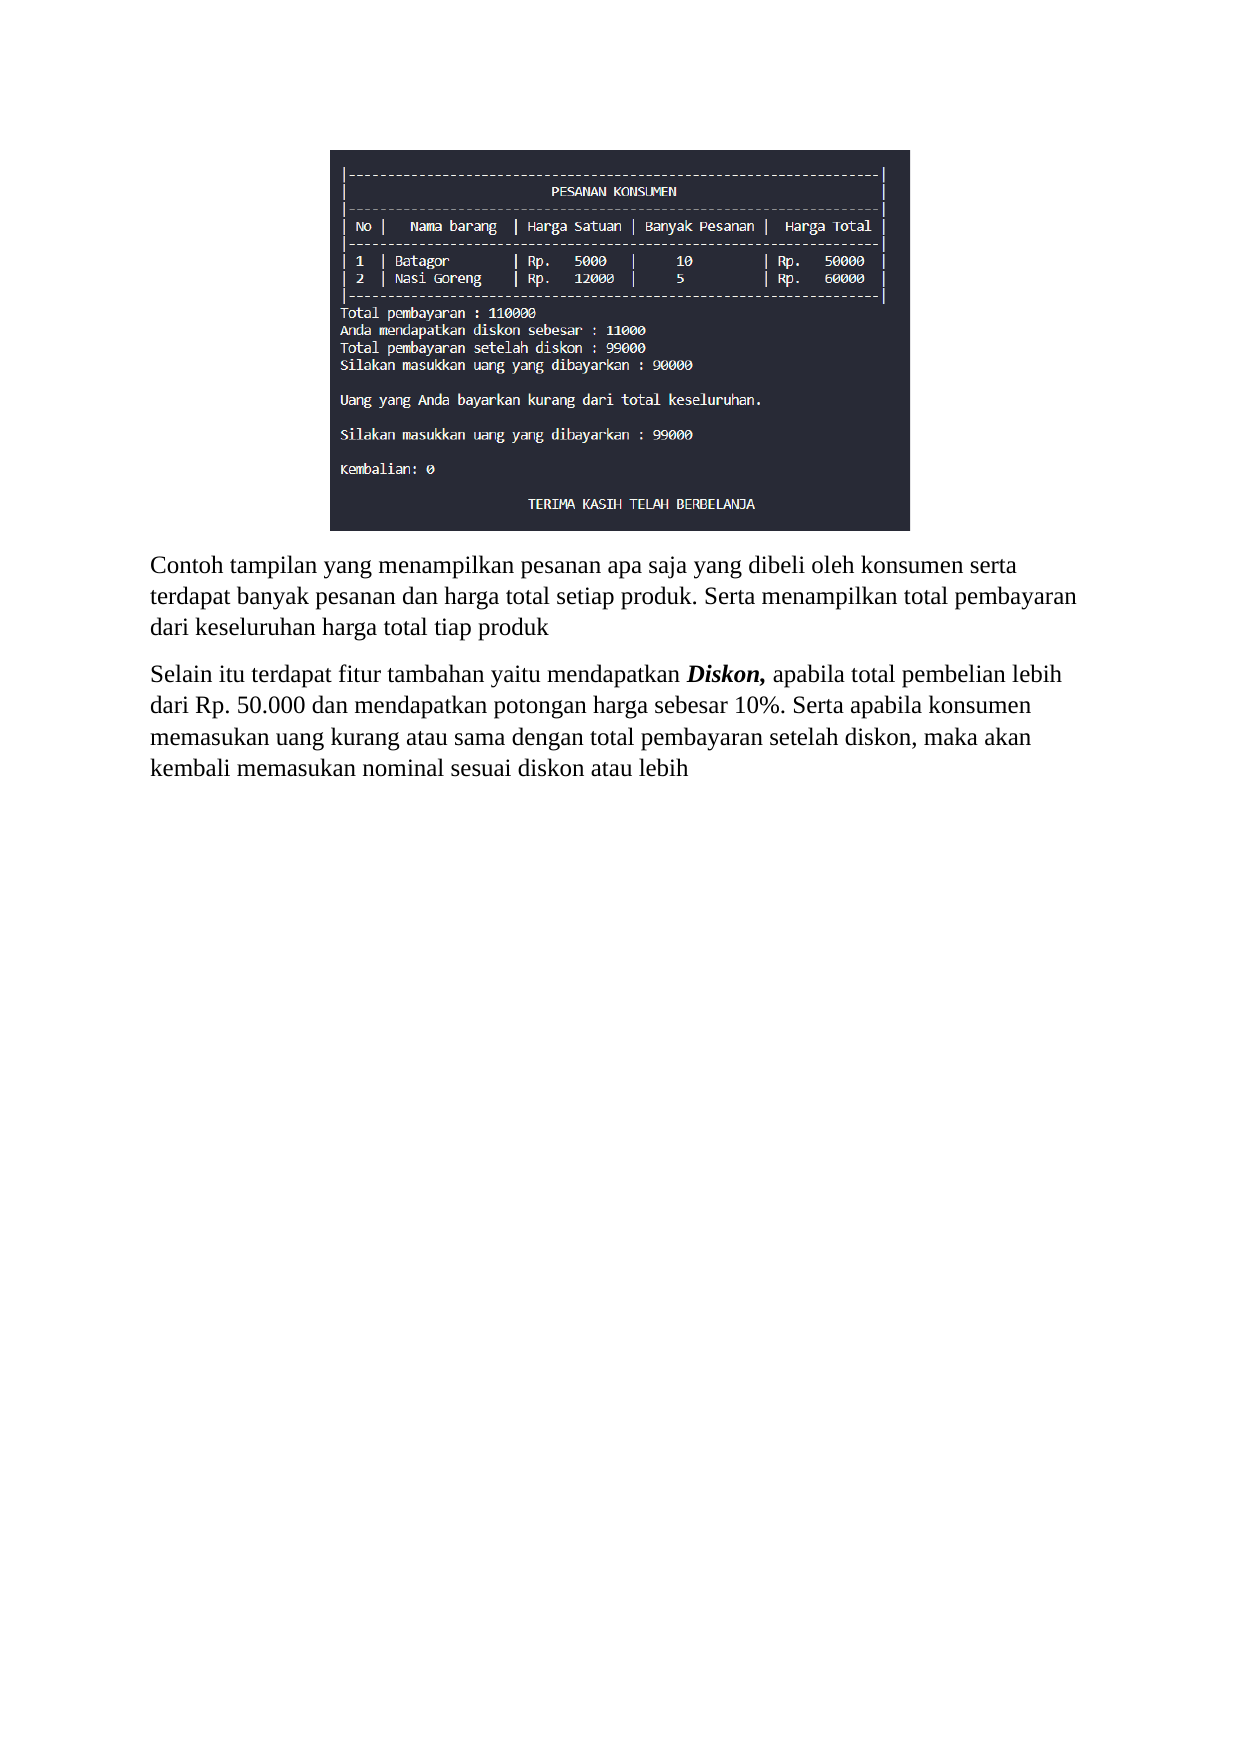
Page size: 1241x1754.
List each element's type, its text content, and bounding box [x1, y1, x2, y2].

picture [330, 150, 911, 531]
text Contoh tampilan yang menampilkan pesanan apa saja yang dibeli oleh konsumen serta terdapat banyak pesanan dan harga total setiap produk. Serta menampilkan total pembayaran dari keseluruhan harga total tiap produk [150, 550, 1090, 641]
text Selain itu terdapat fitur tambahan yaitu mendapatkan Diskon, apabila total pembelian lebih dari Rp. 50.000 dan mendapatkan potongan harga sebesar 10%. Serta apabila konsumen memasukan uang kurang atau sama dengan total pembayaran setelah diskon, maka akan kembali memasukan nominal sesuai diskon atau lebih [150, 659, 1090, 781]
